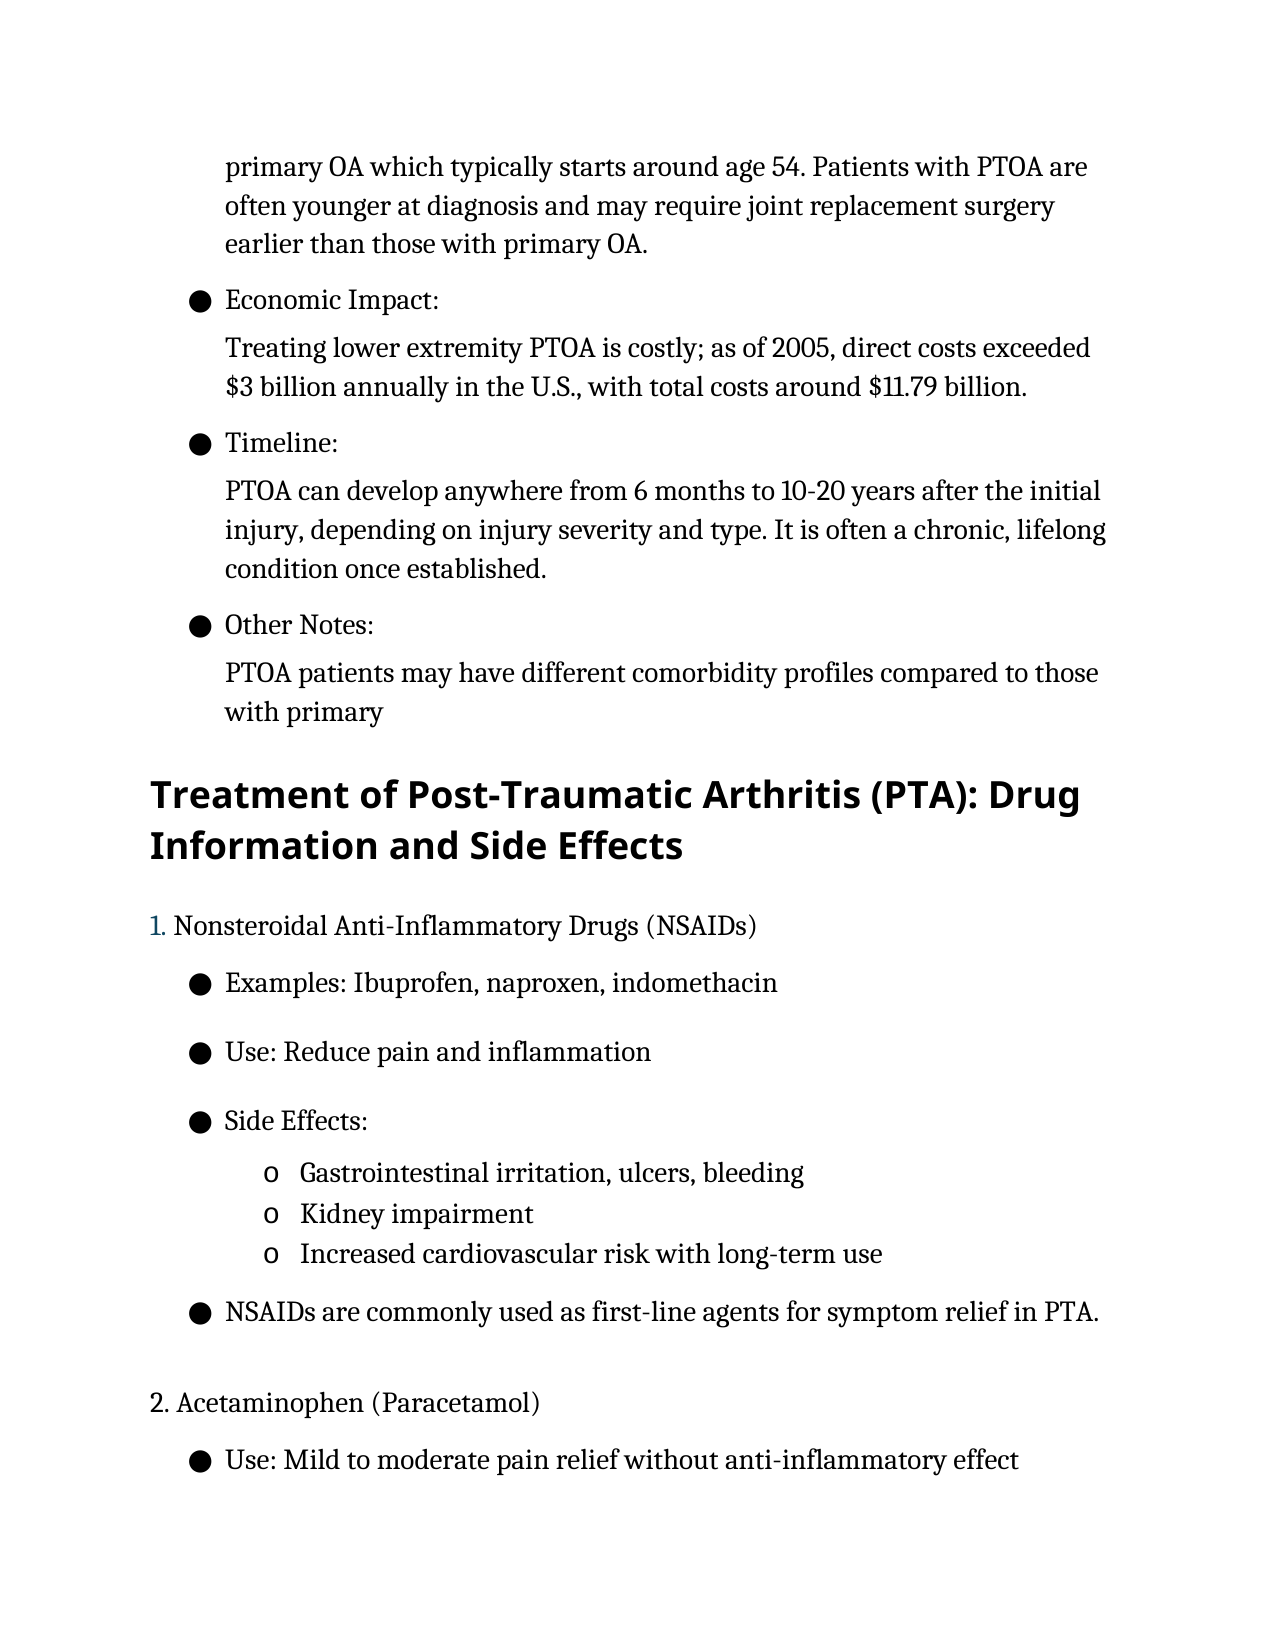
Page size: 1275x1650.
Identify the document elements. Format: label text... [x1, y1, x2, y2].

list Examples: Ibuprofen, naproxen, indomethacin [187, 949, 1125, 1009]
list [187, 150, 1125, 261]
list Economic Impact: Treating lower extremity PTOA is costly; as of 2005, direct costs exceeded $3 billion annually in the U.S., with total costs around $11.79 billion. [187, 267, 1125, 404]
list Timeline: PTOA can develop anywhere from 6 months to 10-20 years after the initial injury, depending on injury severity and type. It is often a chronic, lifelong condition once established. [187, 409, 1125, 586]
list Use: Reduce pain and inflammation [187, 1018, 1125, 1078]
list Gastrointestinal irritation, ulcers, bleeding [262, 1157, 1125, 1192]
list Side Effects: [187, 1087, 1125, 1147]
list NSAIDs are commonly used as first-line agents for symptom relief in PTA. [187, 1278, 1125, 1338]
list Use: Mild to moderate pain relief without anti-inflammatory effect [187, 1426, 1125, 1486]
list Increased cardiovascular risk with long-term use [262, 1238, 1125, 1273]
text Treatment of Post-Traumatic Arthritis (PTA): Drug Information and Side Effects [150, 768, 1125, 870]
subtitle 1. Nonsteroidal Anti-Inflammatory Drugs (NSAIDs) [150, 909, 1125, 943]
subtitle 2. Acetaminophen (Paracetamol) [150, 1387, 1125, 1420]
list Other Notes: PTOA patients may have different comorbidity profiles compared to those with primary [187, 591, 1125, 728]
list Kidney impairment [262, 1197, 1125, 1232]
